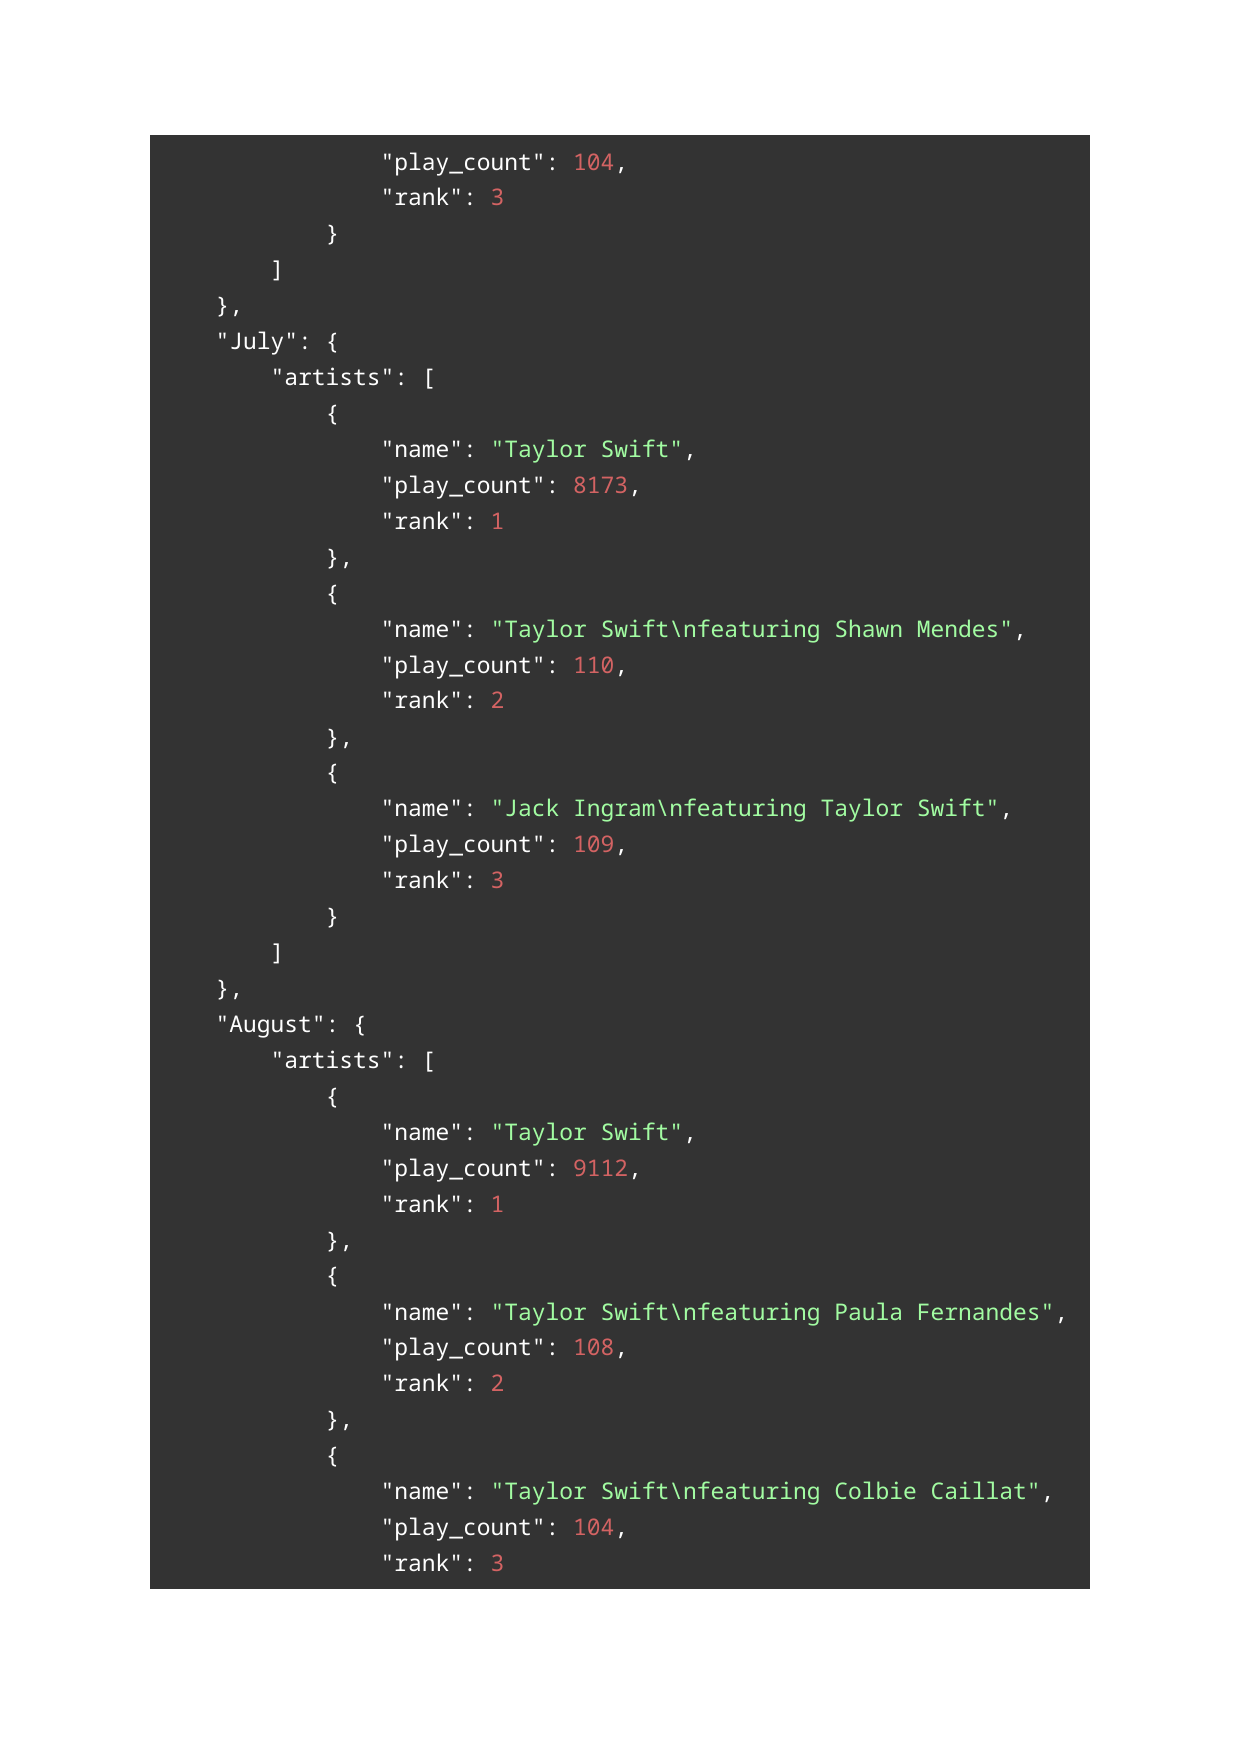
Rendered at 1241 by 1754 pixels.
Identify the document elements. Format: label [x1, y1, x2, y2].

table_header [150, 135, 1090, 1589]
